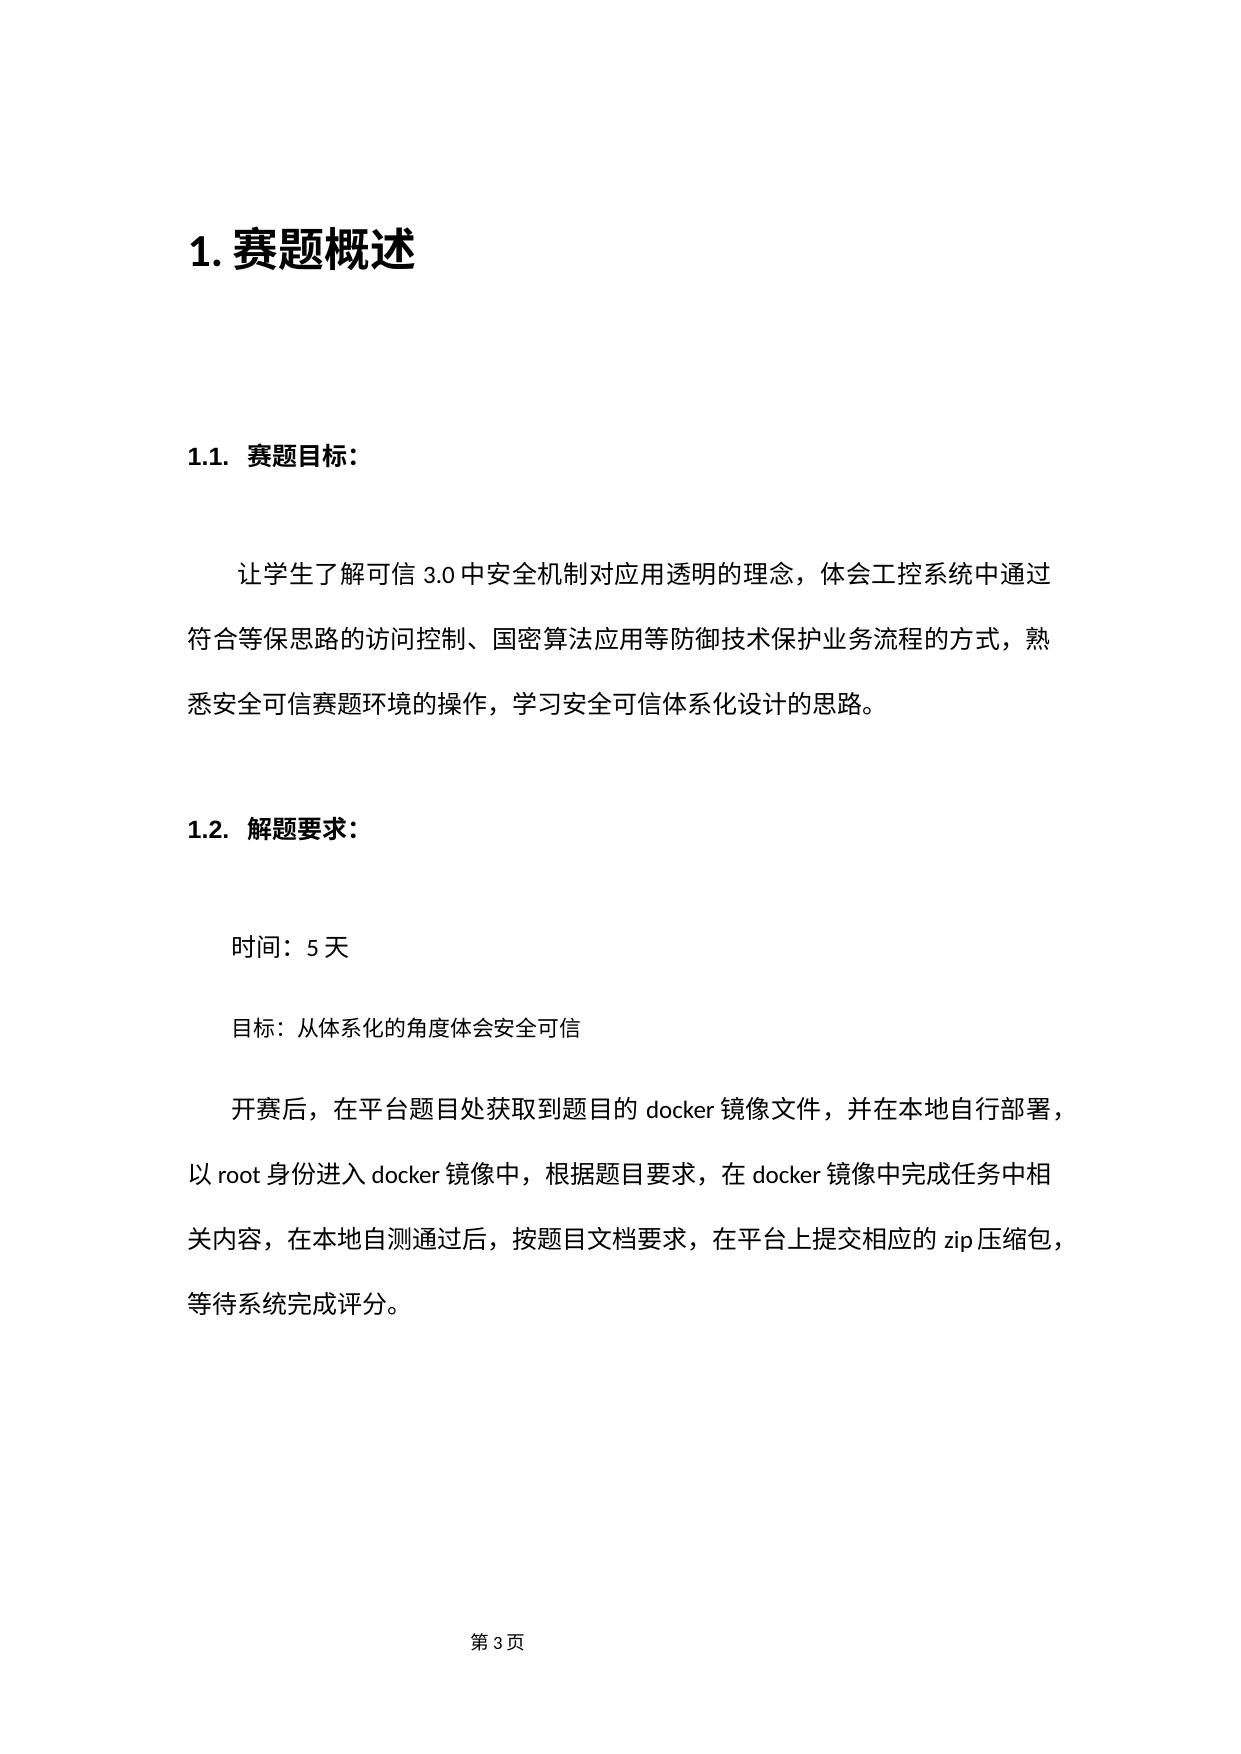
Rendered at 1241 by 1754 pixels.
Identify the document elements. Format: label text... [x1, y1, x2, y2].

text 时间：5天 [187, 913, 1053, 978]
subtitle 解题要求： [187, 795, 1053, 860]
text 开赛后，在平台题目处获取到题目的docker镜像文件，并在本地自行部署，以root身份进入docker镜像中，根据题目要求，在docker镜像中完成任务中相关内容，在本地自测通过后，按题目文档要求，在平台上提交相应的zip压缩包，等待系统完成评分。 [187, 1075, 1053, 1335]
subtitle 赛题目标： [187, 422, 1053, 487]
text 让学生了解可信3.0中安全机制对应用透明的理念，体会工控系统中通过符合等保思路的访问控制、国密算法应用等防御技术保护业务流程的方式，熟悉安全可信赛题环境的操作，学习安全可信体系化设计的思路。 [187, 540, 1053, 735]
subtitle 赛题概述 [187, 197, 1053, 295]
text 目标：从体系化的角度体会安全可信 [187, 1010, 1053, 1043]
